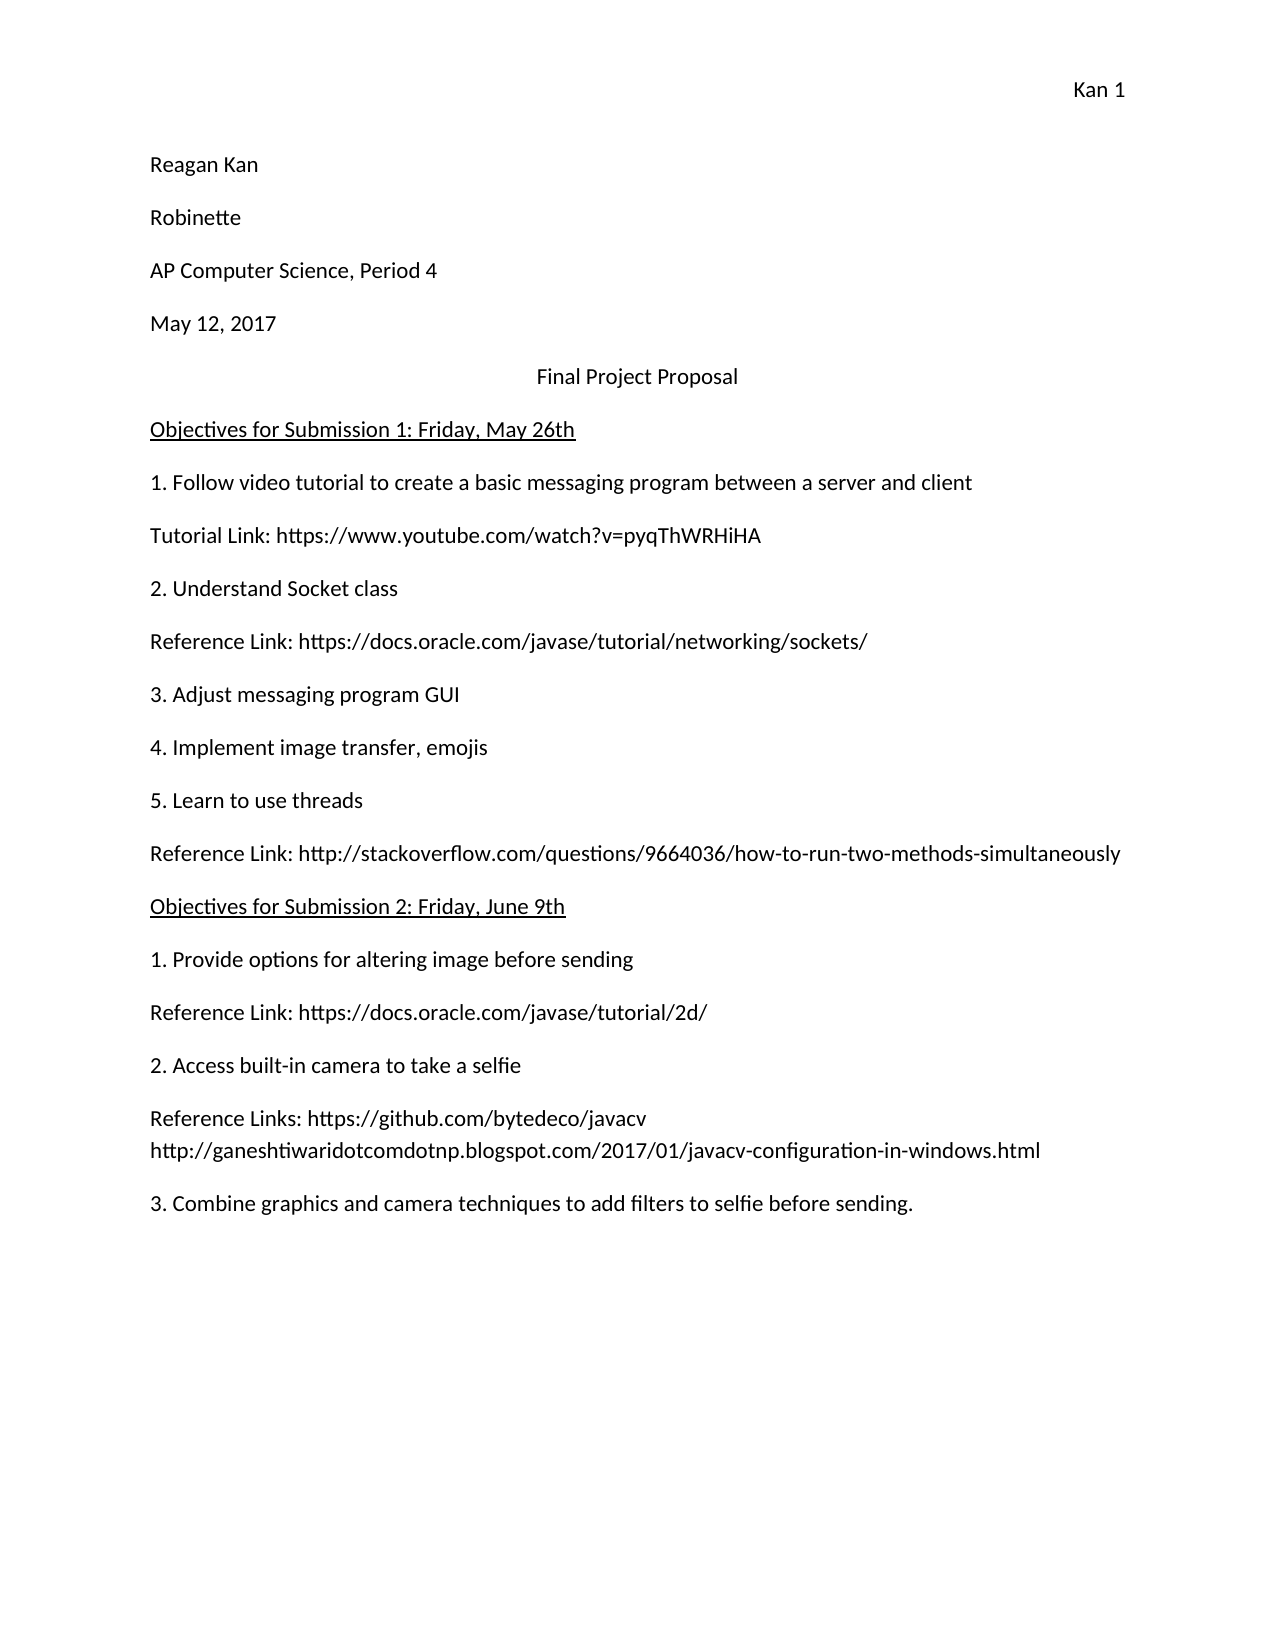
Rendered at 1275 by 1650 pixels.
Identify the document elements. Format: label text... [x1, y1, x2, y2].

text Reference Link: http://stackoverflow.com/questions/9664036/how-to-run-two-methods-simultaneously [150, 839, 1125, 867]
text Objectives for Submission 1: Friday, May 26th [150, 415, 1125, 443]
text 3. Adjust messaging program GUI [150, 680, 1125, 708]
text Reference Link: https://docs.oracle.com/javase/tutorial/2d/ [150, 998, 1125, 1026]
text May 12, 2017 [150, 309, 1125, 337]
text 5. Learn to use threads [150, 786, 1125, 814]
text Reagan Kan [150, 150, 1125, 178]
text Robinette [150, 203, 1125, 231]
text 2. Access built-in camera to take a selfie [150, 1051, 1125, 1079]
text Reference Link: https://docs.oracle.com/javase/tutorial/networking/sockets/ [150, 627, 1125, 655]
text 4. Implement image transfer, emojis [150, 733, 1125, 761]
text Tutorial Link: https://www.youtube.com/watch?v=pyqThWRHiHA [150, 521, 1125, 549]
text Objectives for Submission 2: Friday, June 9th [150, 892, 1125, 920]
text AP Computer Science, Period 4 [150, 256, 1125, 284]
text 2. Understand Socket class [150, 574, 1125, 602]
text Reference Links: https://github.com/bytedeco/javacv http://ganeshtiwaridotcomdotnp.blogspot.com/2017/01/javacv-configuration-in-windows.html [150, 1104, 1125, 1164]
text 1. Provide options for altering image before sending [150, 945, 1125, 973]
text 3. Combine graphics and camera techniques to add filters to selfie before sending. [150, 1189, 1125, 1218]
text Final Project Proposal [150, 362, 1125, 390]
text 1. Follow video tutorial to create a basic messaging program between a server and client [150, 468, 1125, 496]
